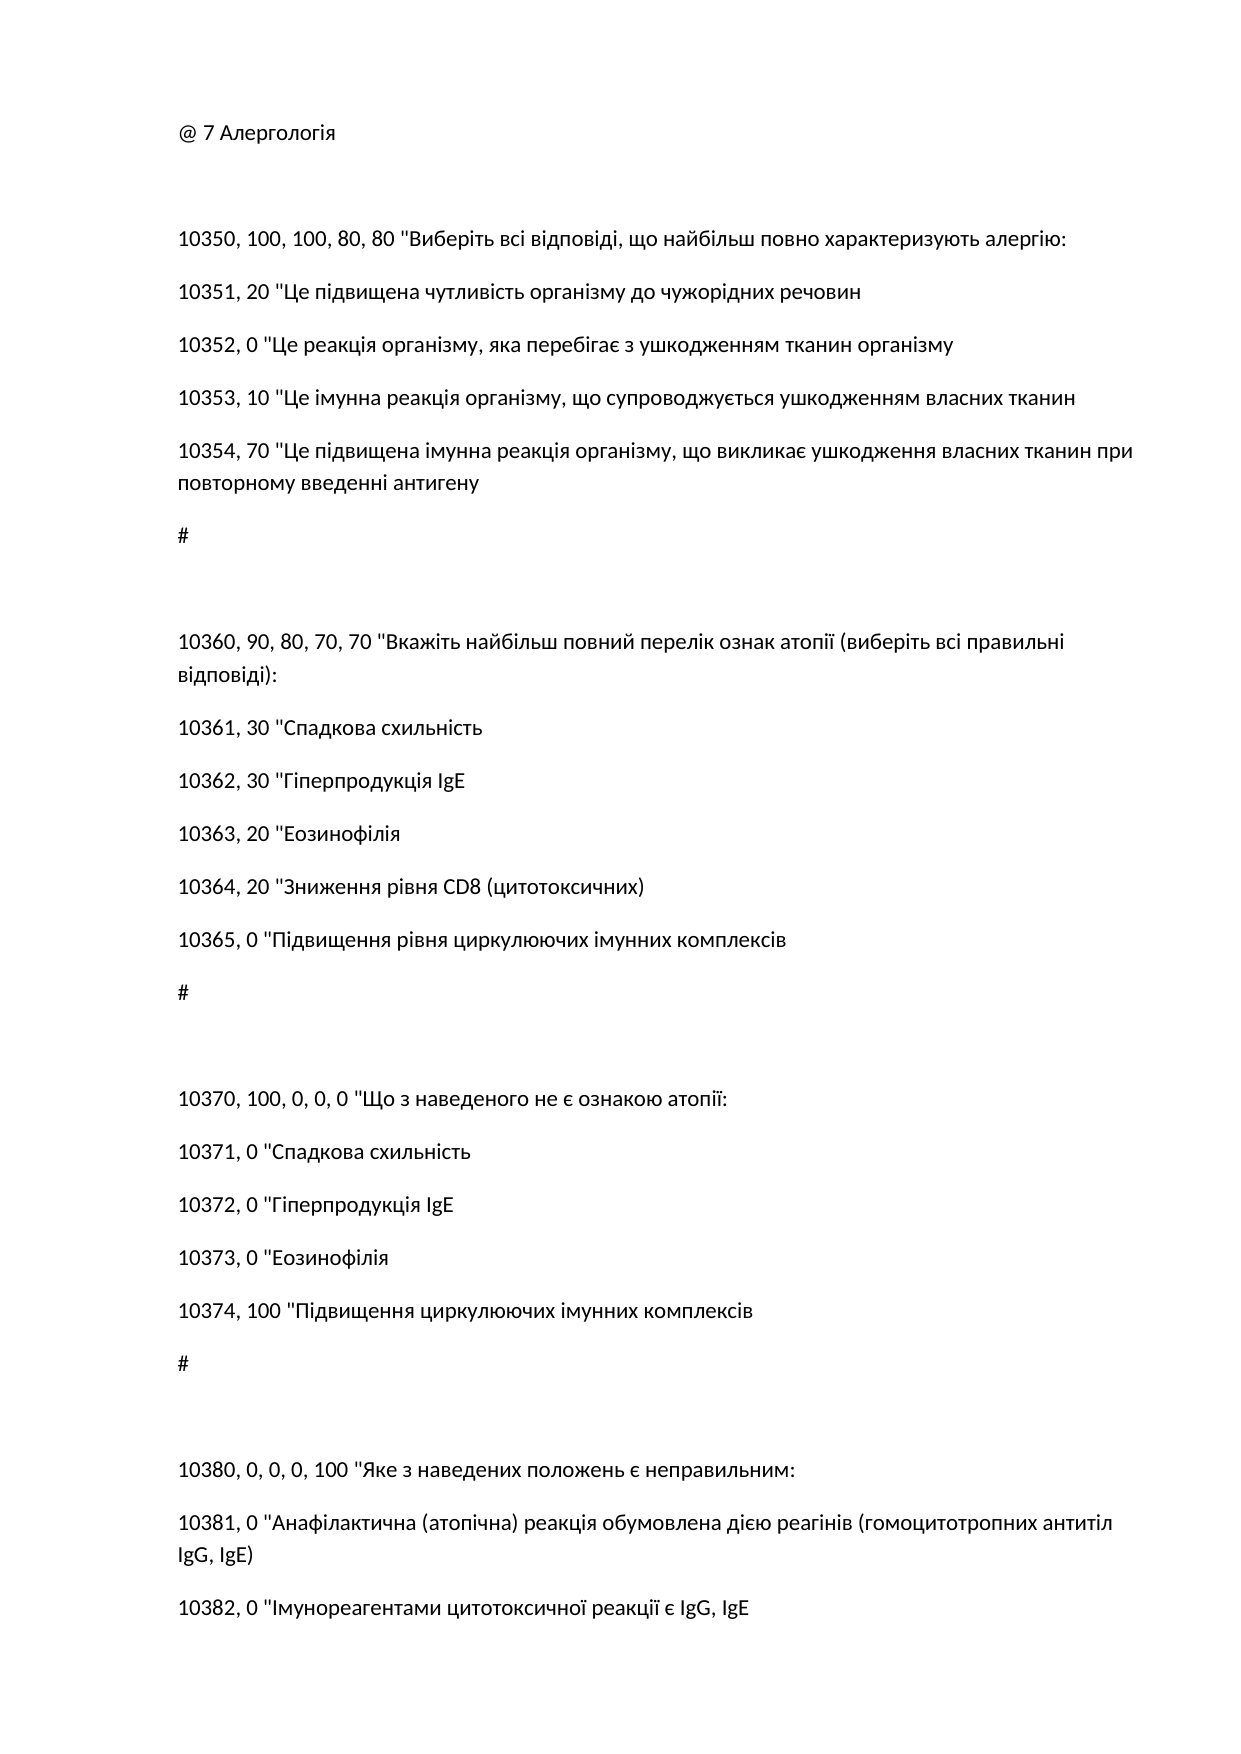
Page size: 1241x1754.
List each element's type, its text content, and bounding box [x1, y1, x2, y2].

text 10364, 20 "Зниження рівня CD8 (цитотоксичних) [177, 872, 1152, 900]
text 10374, 100 "Підвищення циркулюючих імунних комплексів [177, 1296, 1152, 1324]
text 10373, 0 "Еозинофілія [177, 1243, 1152, 1271]
text 10382, 0 "Імунореагентами цитотоксичної реакції є IgG, IgE [177, 1593, 1152, 1621]
text 10371, 0 "Спадкова схильність [177, 1137, 1152, 1165]
text 10353, 10 "Це імунна реакція організму, що супроводжується ушкодженням власних тканин [177, 383, 1152, 411]
text 10365, 0 "Підвищення рівня циркулюючих імунних комплексів [177, 925, 1152, 953]
text 10370, 100, 0, 0, 0 "Що з наведеного не є ознакою атопії: [177, 1084, 1152, 1112]
text 10351, 20 "Це підвищена чутливість організму до чужорідних речовин [177, 277, 1152, 305]
text 10350, 100, 100, 80, 80 "Виберіть всі відповіді, що найбільш повно характеризують алергію: [177, 224, 1152, 252]
text 10360, 90, 80, 70, 70 "Вкажіть найбільш повний перелік ознак атопії (виберіть всі правильні відповіді): [177, 627, 1152, 688]
text 10361, 30 "Спадкова схильність [177, 713, 1152, 741]
text # [177, 521, 1152, 549]
text @ 7 Алергологія [177, 118, 1152, 146]
text 10363, 20 "Еозинофілія [177, 819, 1152, 847]
text 10380, 0, 0, 0, 100 "Яке з наведених положень є неправильним: [177, 1455, 1152, 1483]
text # [177, 978, 1152, 1006]
text # [177, 1349, 1152, 1377]
text 10352, 0 "Це реакція організму, яка перебігає з ушкодженням тканин організму [177, 330, 1152, 358]
text 10372, 0 "Гіперпродукція IgE [177, 1190, 1152, 1218]
text 10354, 70 "Це підвищена імунна реакція організму, що викликає ушкодження власних тканин при повторному введенні антигену [177, 436, 1152, 496]
text 10362, 30 "Гіперпродукція IgE [177, 766, 1152, 794]
text 10381, 0 "Анафілактична (атопічна) реакція обумовлена дією реагінів (гомоцитотропних антитіл IgG, IgE) [177, 1508, 1152, 1568]
